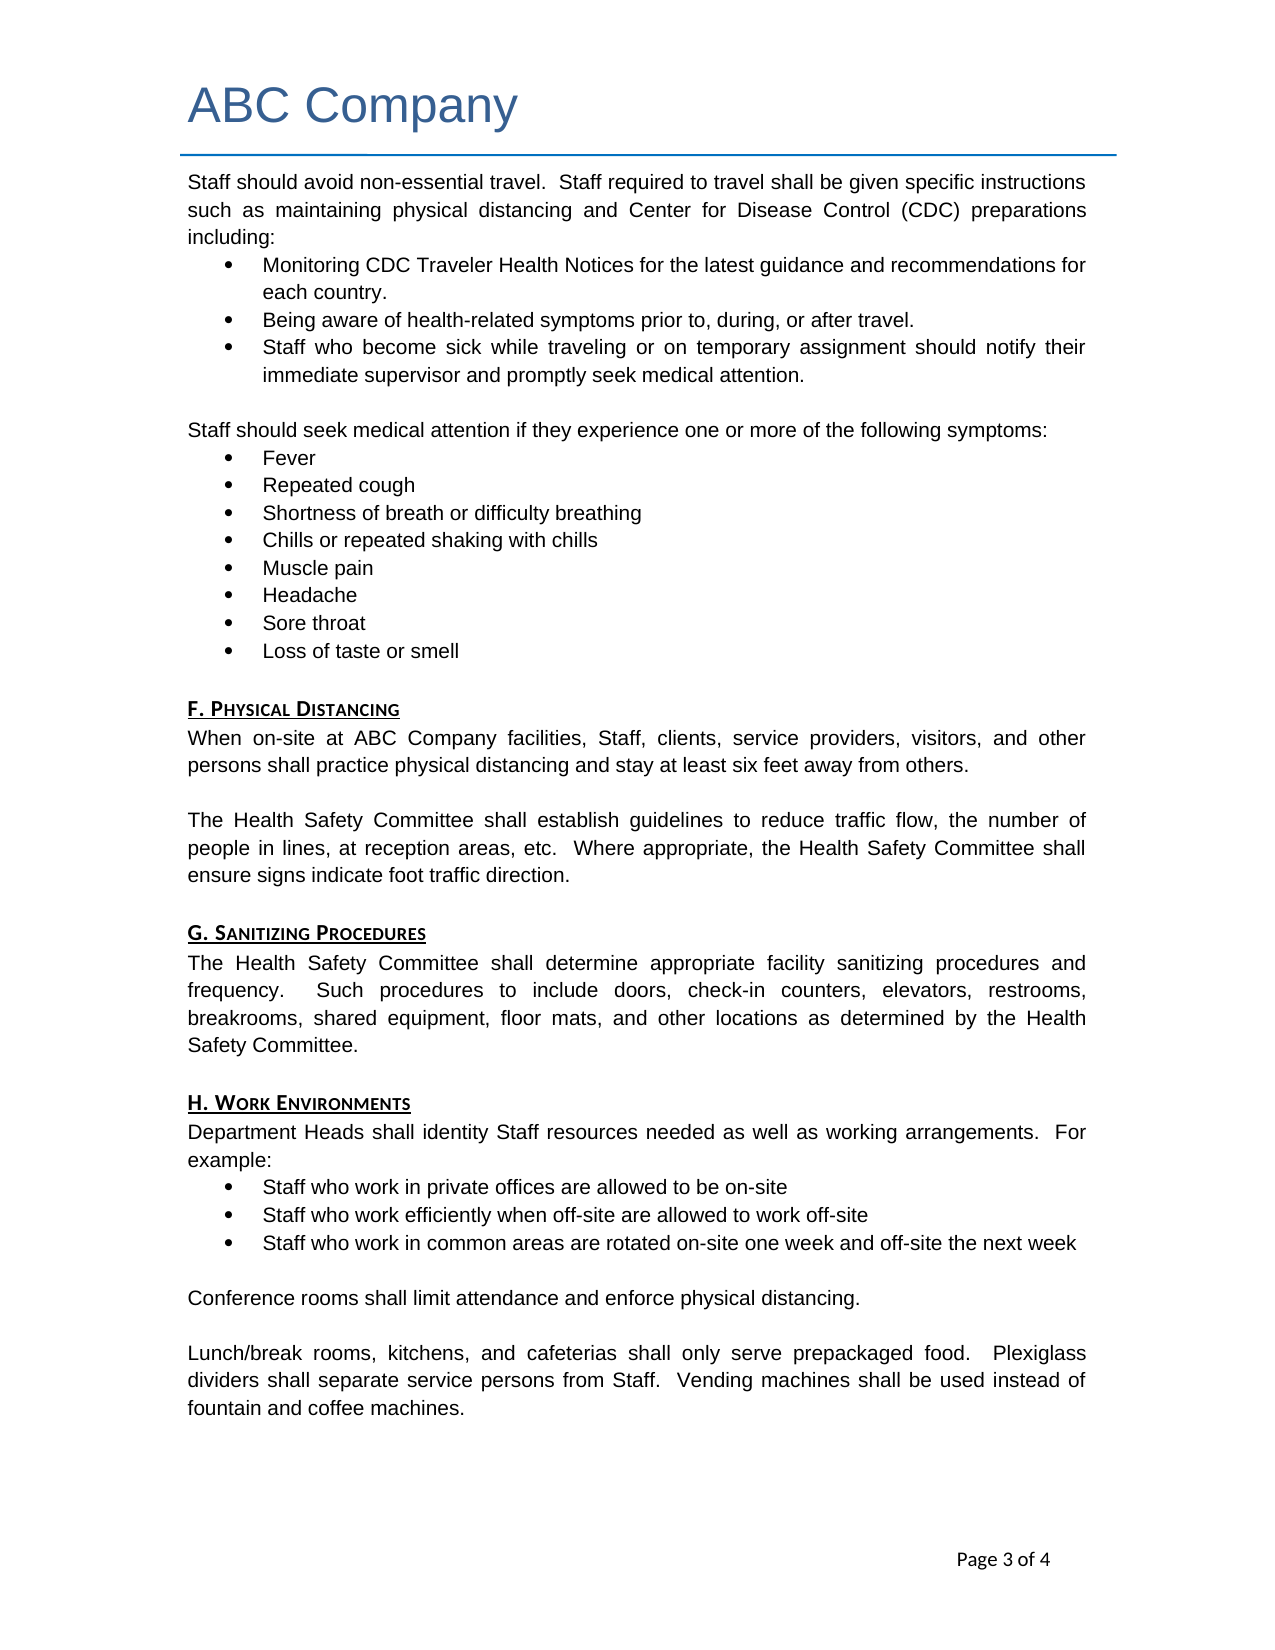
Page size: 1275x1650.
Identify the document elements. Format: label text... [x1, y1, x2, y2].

list Loss of taste or smell [225, 638, 1087, 663]
list Staff who become sick while traveling or on temporary assignment should notify their immediate supervisor and promptly seek medical attention. [225, 335, 1087, 387]
list Being aware of health-related symptoms prior to, during, or after travel. [225, 308, 1087, 332]
list Staff who work in common areas are rotated on-site one week and off-site the next week [225, 1230, 1087, 1254]
text F. Physical Distancing [187, 694, 1087, 722]
text Lunch/break rooms, kitchens, and cafeterias shall only serve prepackaged food. Plexiglass dividers shall separate service persons from Staff. Vending machines shall be used instead of fountain and coffee machines. [187, 1341, 1087, 1419]
list Muscle pain [225, 556, 1087, 580]
list Headache [225, 583, 1087, 607]
list Staff who work efficiently when off-site are allowed to work off-site [225, 1203, 1087, 1227]
list Fever [225, 445, 1087, 469]
list Sore throat [225, 611, 1087, 635]
text G. Sanitizing Procedures [187, 918, 1087, 946]
text Department Heads shall identity Staff resources needed as well as working arrangements. For example: [187, 1120, 1087, 1172]
text Staff should avoid non-essential travel. Staff required to travel shall be given specific instructions such as maintaining physical distancing and Center for Disease Control (CDC) preparations including: [187, 170, 1087, 249]
list Staff who work in private offices are allowed to be on-site [225, 1175, 1087, 1199]
text When on-site at ABC Company facilities, Staff, clients, service providers, visitors, and other persons shall practice physical distancing and stay at least six feet away from others. [187, 726, 1087, 777]
list Repeated cough [225, 473, 1087, 497]
text H. Work Environments [187, 1088, 1087, 1116]
text The Health Safety Committee shall determine appropriate facility sanitizing procedures and frequency. Such procedures to include doors, check-in counters, elevators, restrooms, breakrooms, shared equipment, floor mats, and other locations as determined by the Health Safety Committee. [187, 951, 1087, 1057]
list Shortness of breath or difficulty breathing [225, 501, 1087, 524]
text Conference rooms shall limit attendance and enforce physical distancing. [187, 1286, 1087, 1309]
list Monitoring CDC Traveler Health Notices for the latest guidance and recommendations for each country. [225, 252, 1087, 304]
text The Health Safety Committee shall establish guidelines to reduce traffic flow, the number of people in lines, at reception areas, etc. Where appropriate, the Health Safety Committee shall ensure signs indicate foot traffic direction. [187, 808, 1087, 887]
list Chills or repeated shaking with chills [225, 528, 1087, 552]
text Staff should seek medical attention if they experience one or more of the following symptoms: [187, 418, 1087, 442]
